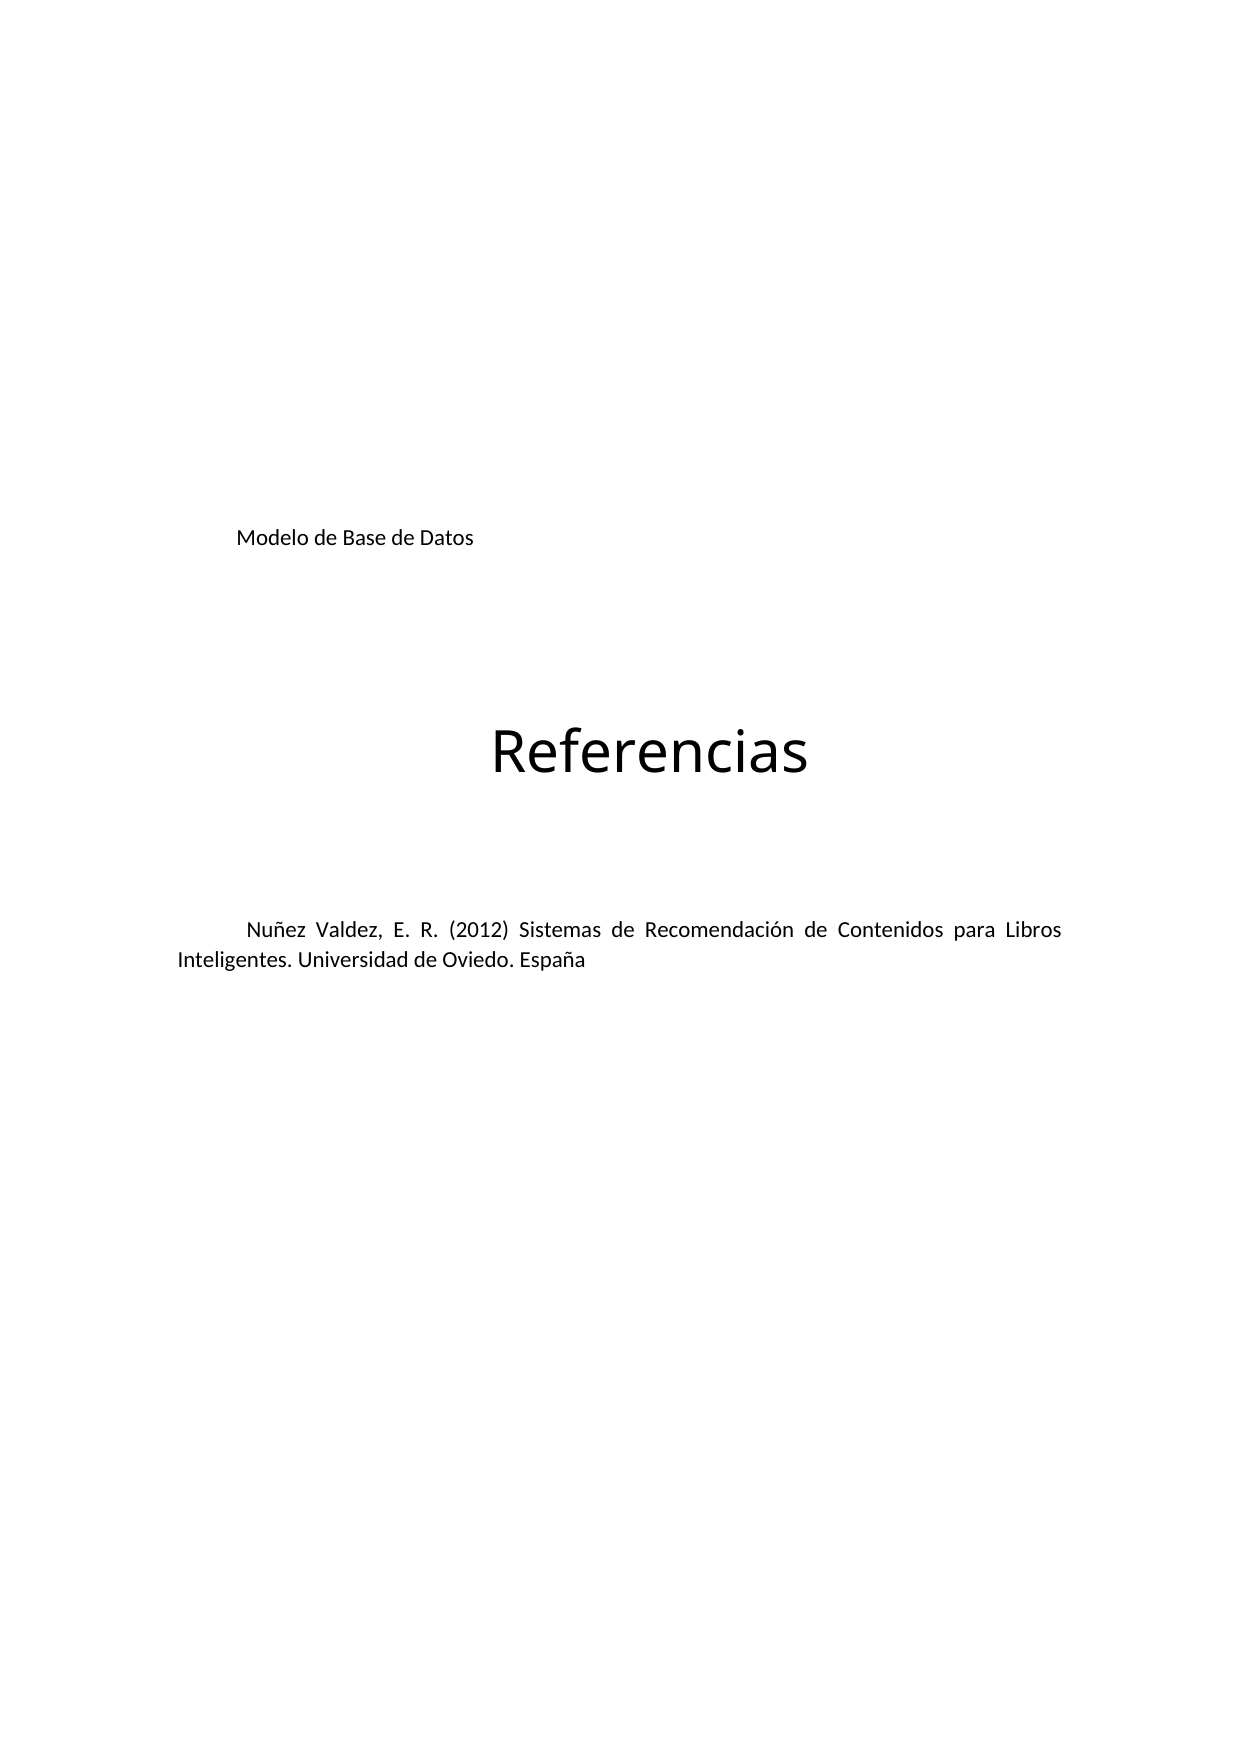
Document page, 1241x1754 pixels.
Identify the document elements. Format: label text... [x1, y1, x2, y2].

text Referencias [177, 710, 1063, 789]
text Modelo de Base de Datos [177, 523, 1063, 551]
text Nuñez Valdez, E. R. (2012) Sistemas de Recomendación de Contenidos para Libros Inteligentes. Universidad de Oviedo. España [177, 915, 1063, 973]
